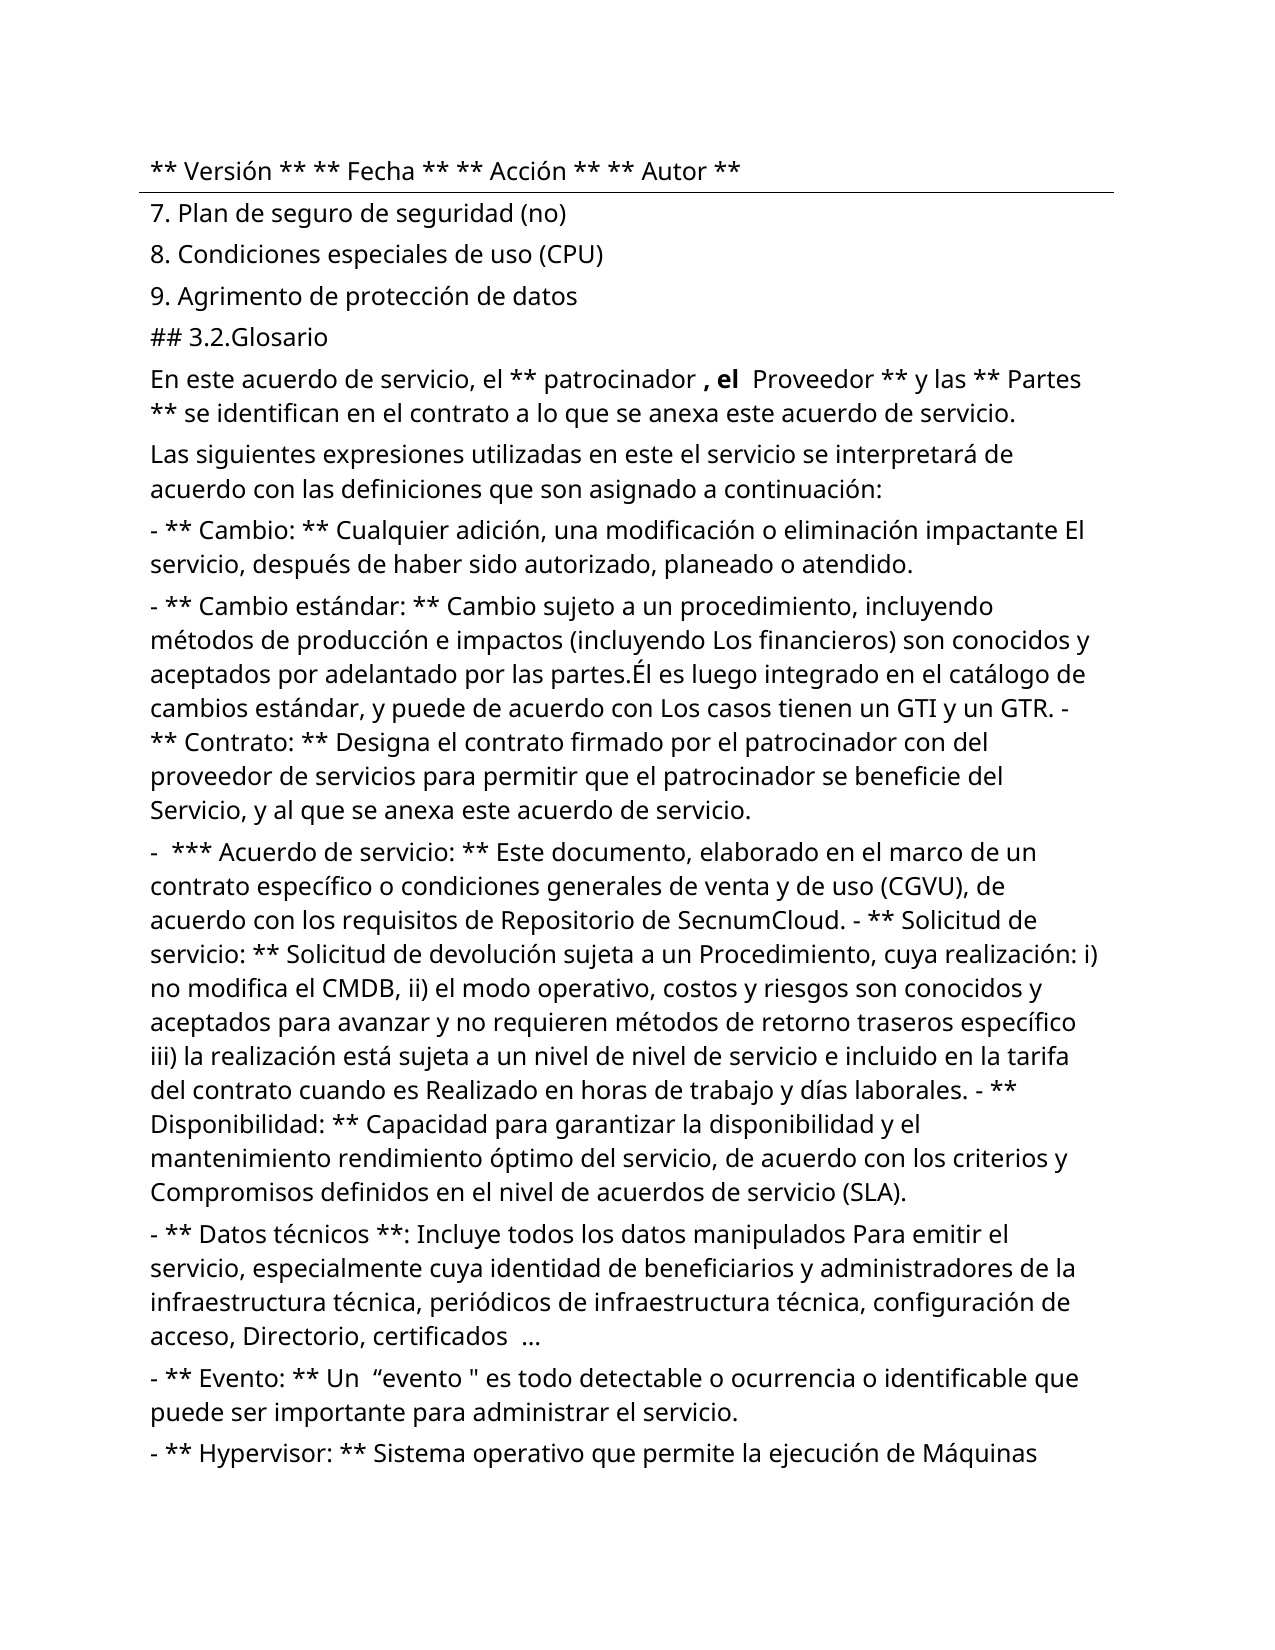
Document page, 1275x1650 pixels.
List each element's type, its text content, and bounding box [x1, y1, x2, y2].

table_cell 9. Agrimento de protección de datos [139, 275, 1114, 316]
table_cell ## 3.2.Glosario [139, 316, 1114, 358]
table_cell 7. Plan de seguro de seguridad (no) [139, 193, 1114, 233]
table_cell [139, 1432, 1114, 1470]
table_cell En este acuerdo de servicio, el ** patrocinador , el Proveedor ** y las ** Partes ** se identifican en el contrato a lo que se anexa este acuerdo de servicio. [139, 358, 1114, 433]
table_cell 8. Condiciones especiales de uso (CPU) [139, 233, 1114, 275]
table_cell - ** Datos técnicos **: Incluye todos los datos manipulados Para emitir el servicio, especialmente cuya identidad de beneficiarios y administradores de la infraestructura técnica, periódicos de infraestructura técnica, configuración de acceso, Directorio, certificados … [139, 1213, 1114, 1357]
table_header ** Versión ** ** Fecha ** ** Acción ** ** Autor ** [139, 150, 1114, 192]
table_cell Las siguientes expresiones utilizadas en este el servicio se interpretará de acuerdo con las definiciones que son asignado a continuación: [139, 434, 1114, 509]
table_cell - ** Evento: ** Un “evento " es todo detectable o ocurrencia o identificable que puede ser importante para administrar el servicio. [139, 1357, 1114, 1432]
table_cell - ** Cambio estándar: ** Cambio sujeto a un procedimiento, incluyendo métodos de producción e impactos (incluyendo Los financieros) son conocidos y aceptados por adelantado por las partes.Él es luego integrado en el catálogo de cambios estándar, y puede de acuerdo con Los casos tienen un GTI y un GTR. - ** Contrato: ** Designa el contrato firmado por el patrocinador con del proveedor de servicios para permitir que el patrocinador se beneficie del Servicio, y al que se anexa este acuerdo de servicio. [139, 585, 1114, 831]
table_cell - *** Acuerdo de servicio: ** Este documento, elaborado en el marco de un contrato específico o condiciones generales de venta y de uso (CGVU), de acuerdo con los requisitos de Repositorio de SecnumCloud. - ** Solicitud de servicio: ** Solicitud de devolución sujeta a un Procedimiento, cuya realización: i) no modifica el CMDB, ii) el modo operativo, costos y riesgos son conocidos y aceptados para avanzar y no requieren métodos de retorno traseros específico iii) la realización está sujeta a un nivel de nivel de servicio e incluido en la tarifa del contrato cuando es Realizado en horas de trabajo y días laborales. - ** Disponibilidad: ** Capacidad para garantizar la disponibilidad y el mantenimiento rendimiento óptimo del servicio, de acuerdo con los criterios y Compromisos definidos en el nivel de acuerdos de servicio (SLA). [139, 831, 1114, 1213]
table_cell - ** Cambio: ** Cualquier adición, una modificación o eliminación impactante El servicio, después de haber sido autorizado, planeado o atendido. [139, 509, 1114, 585]
